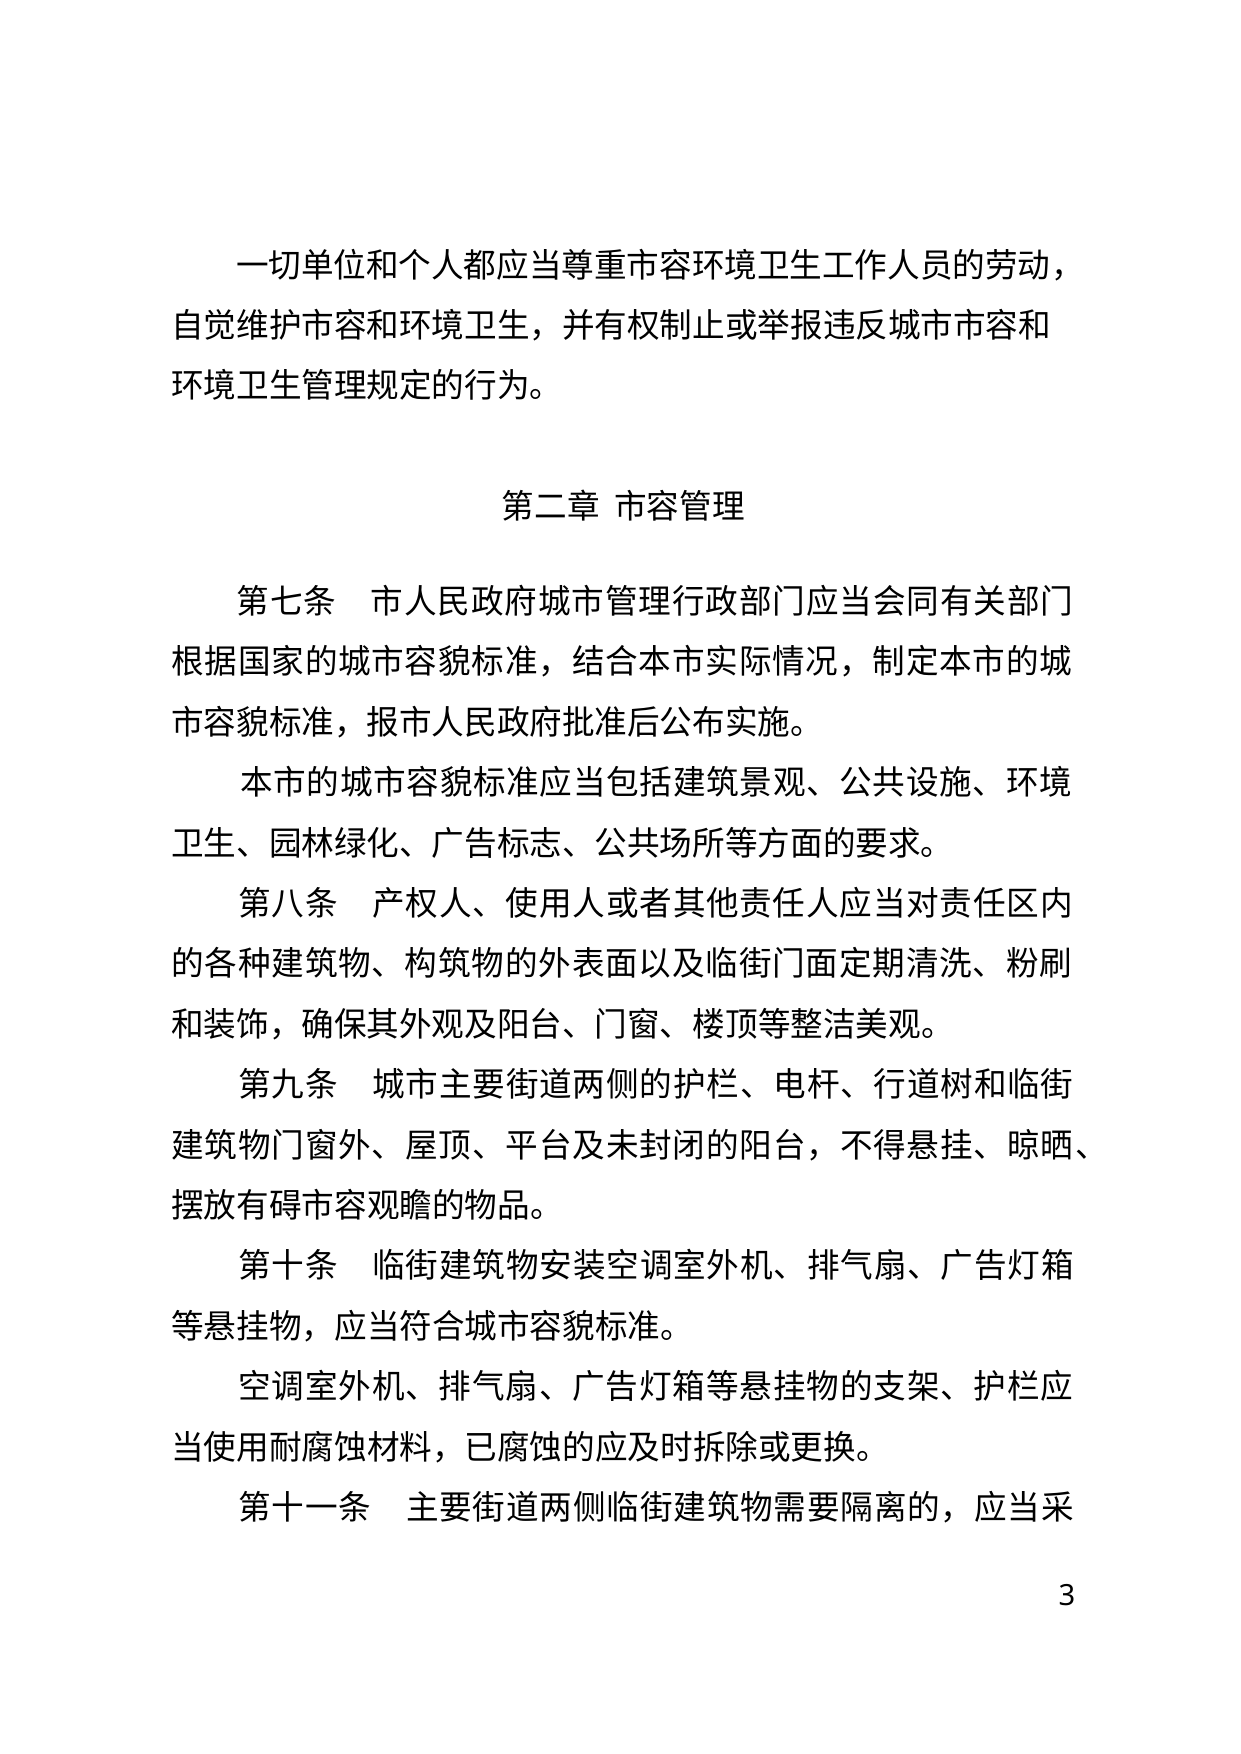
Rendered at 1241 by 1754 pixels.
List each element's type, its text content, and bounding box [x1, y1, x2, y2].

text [171, 1471, 1075, 1532]
text 第二章 市容管理 [171, 470, 1075, 531]
text 第九条 城市主要街道两侧的护栏、电杆、行道树和临街建筑物门窗外、屋顶、平台及未封闭的阳台，不得悬挂、晾晒、摆放有碍市容观瞻的物品。 [171, 1048, 1075, 1229]
text 第七条 市人民政府城市管理行政部门应当会同有关部门根据国家的城市容貌标准，结合本市实际情况，制定本市的城市容貌标准，报市人民政府批准后公布实施。 [171, 565, 1075, 746]
text 第十条 临街建筑物安装空调室外机、排气扇、广告灯箱等悬挂物，应当符合城市容貌标准。 空调室外机、排气扇、广告灯箱等悬挂物的支架、护栏应当使用耐腐蚀材料，已腐蚀的应及时拆除或更换。 [171, 1229, 1075, 1471]
text 一切单位和个人都应当尊重市容环境卫生工作人员的劳动，自觉维护市容和环境卫生，并有权制止或举报违反城市市容和环境卫生管理规定的行为。 [171, 229, 1075, 410]
text 本市的城市容貌标准应当包括建筑景观、公共设施、环境卫生、园林绿化、广告标志、公共场所等方面的要求。 [171, 746, 1075, 867]
text 第八条 产权人、使用人或者其他责任人应当对责任区内的各种建筑物、构筑物的外表面以及临街门面定期清洗、粉刷和装饰，确保其外观及阳台、门窗、楼顶等整洁美观。 [171, 867, 1075, 1048]
